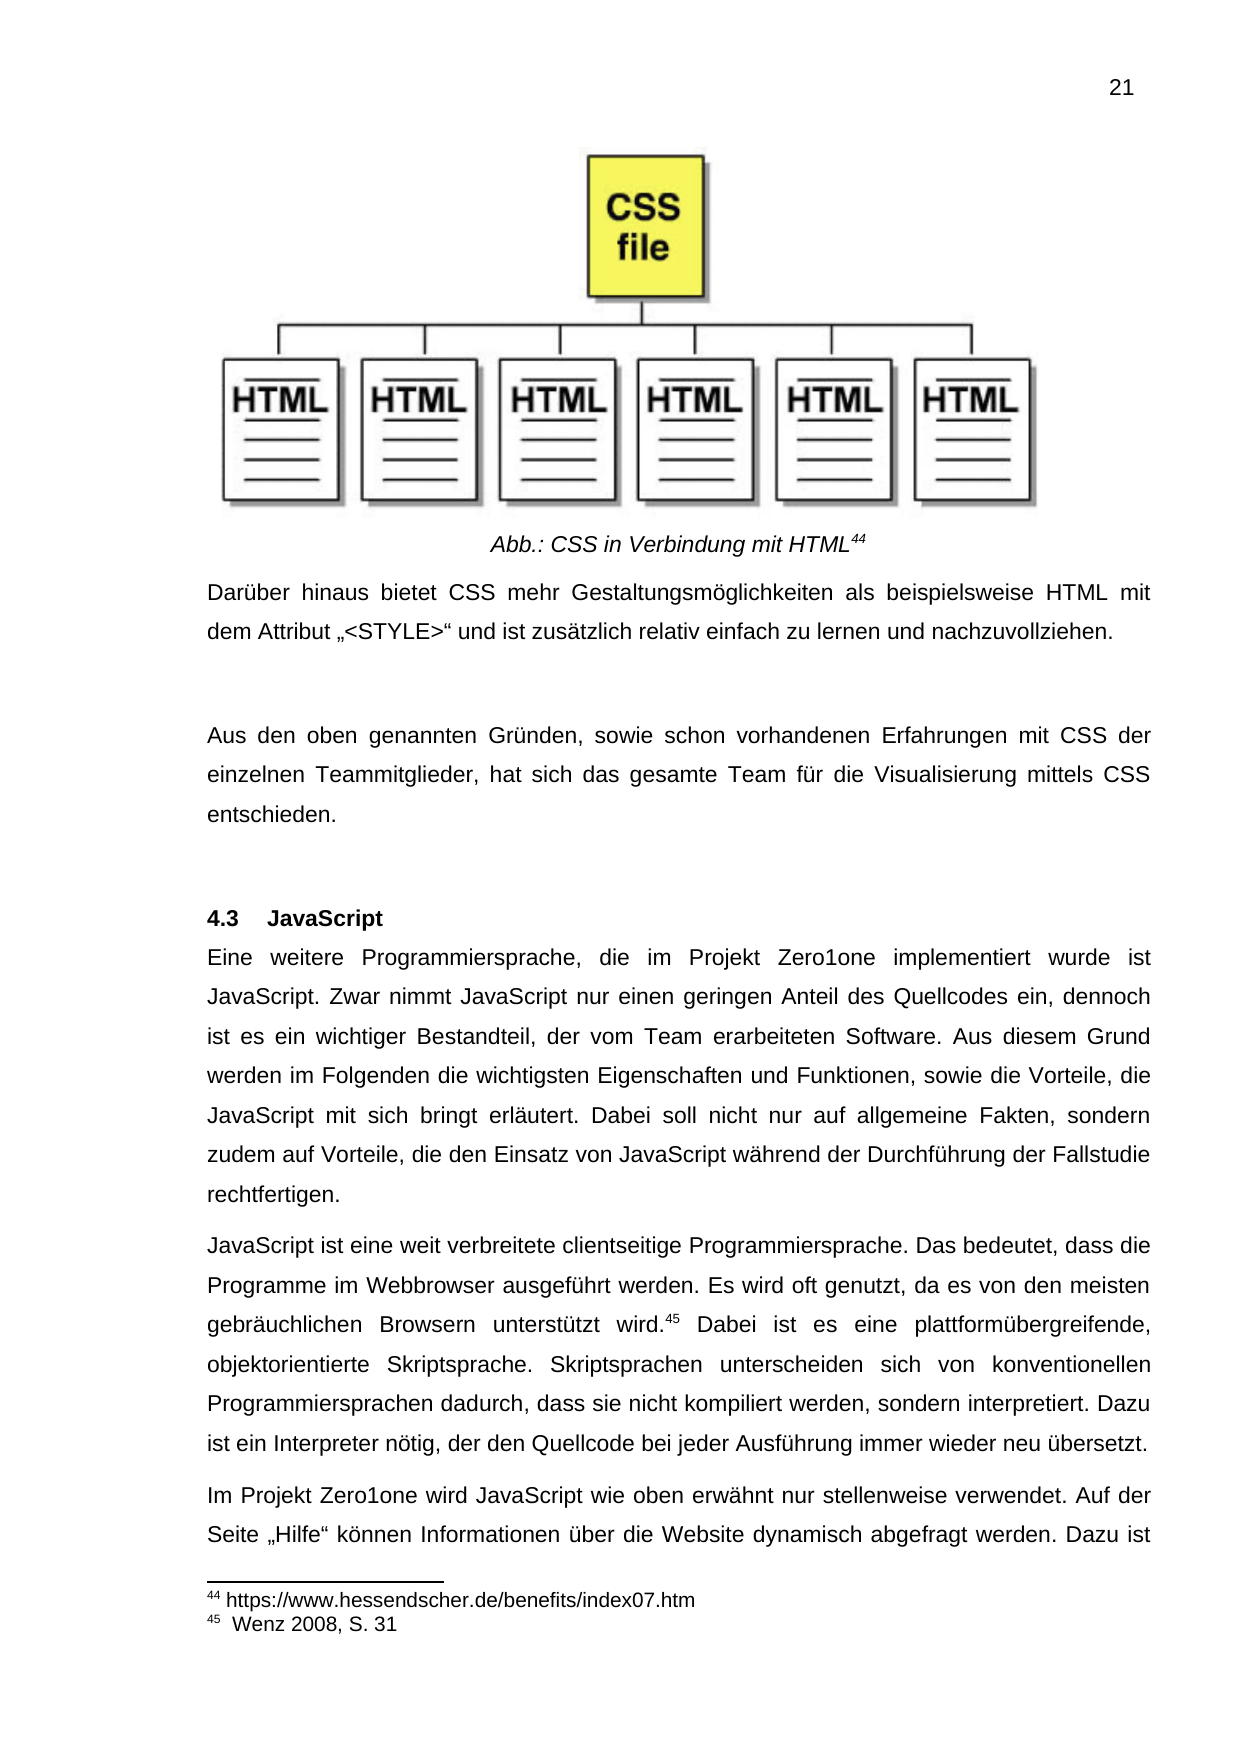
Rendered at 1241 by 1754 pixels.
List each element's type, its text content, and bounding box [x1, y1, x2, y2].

text Eine weitere Programmiersprache, die im Projekt Zero1one implementiert wurde ist JavaScript. Zwar nimmt JavaScript nur einen geringen Anteil des Quellcodes ein, dennoch ist es ein wichtiger Bestandteil, der vom Team erarbeiteten Software. Aus diesem Grund werden im Folgenden die wichtigsten Eigenschaften und Funktionen, sowie die Vorteile, die JavaScript mit sich bringt erläutert. Dabei soll nicht nur auf allgemeine Fakten, sondern zudem auf Vorteile, die den Einsatz von JavaScript während der Durchführung der Fallstudie rechtfertigen. [207, 944, 1152, 1207]
text Abb.: CSS in Verbindung mit HTML [207, 531, 1152, 558]
picture [206, 147, 1064, 519]
text Aus den oben genannten Gründen, sowie schon vorhandenen Erfahrungen mit CSS der einzelnen Teammitglieder, hat sich das gesamte Team für die Visualisierung mittels CSS entschieden. [207, 722, 1152, 827]
text Darüber hinaus bietet CSS mehr Gestaltungsmöglichkeiten als beispielsweise HTML mit dem Attribut „<STYLE>“ und ist zusätzlich relativ einfach zu lernen und nachzuvollziehen. [207, 578, 1152, 644]
text JavaScript ist eine weit verbreitete clientseitige Programmiersprache. Das bedeutet, dass die Programme im Webbrowser ausgeführt werden. Es wird oft genutzt, da es von den meisten gebräuchlichen Browsern unterstützt wird. Dabei ist es eine plattformübergreifende, objektorientierte Skriptsprache. Skriptsprachen unterscheiden sich von konventionellen Programmiersprachen dadurch, dass sie nicht kompiliert werden, sondern interpretiert. Dazu ist ein Interpreter nötig, der den Quellcode bei jeder Ausführung immer wieder neu übersetzt. [207, 1232, 1152, 1456]
text JavaScript [207, 905, 1152, 931]
